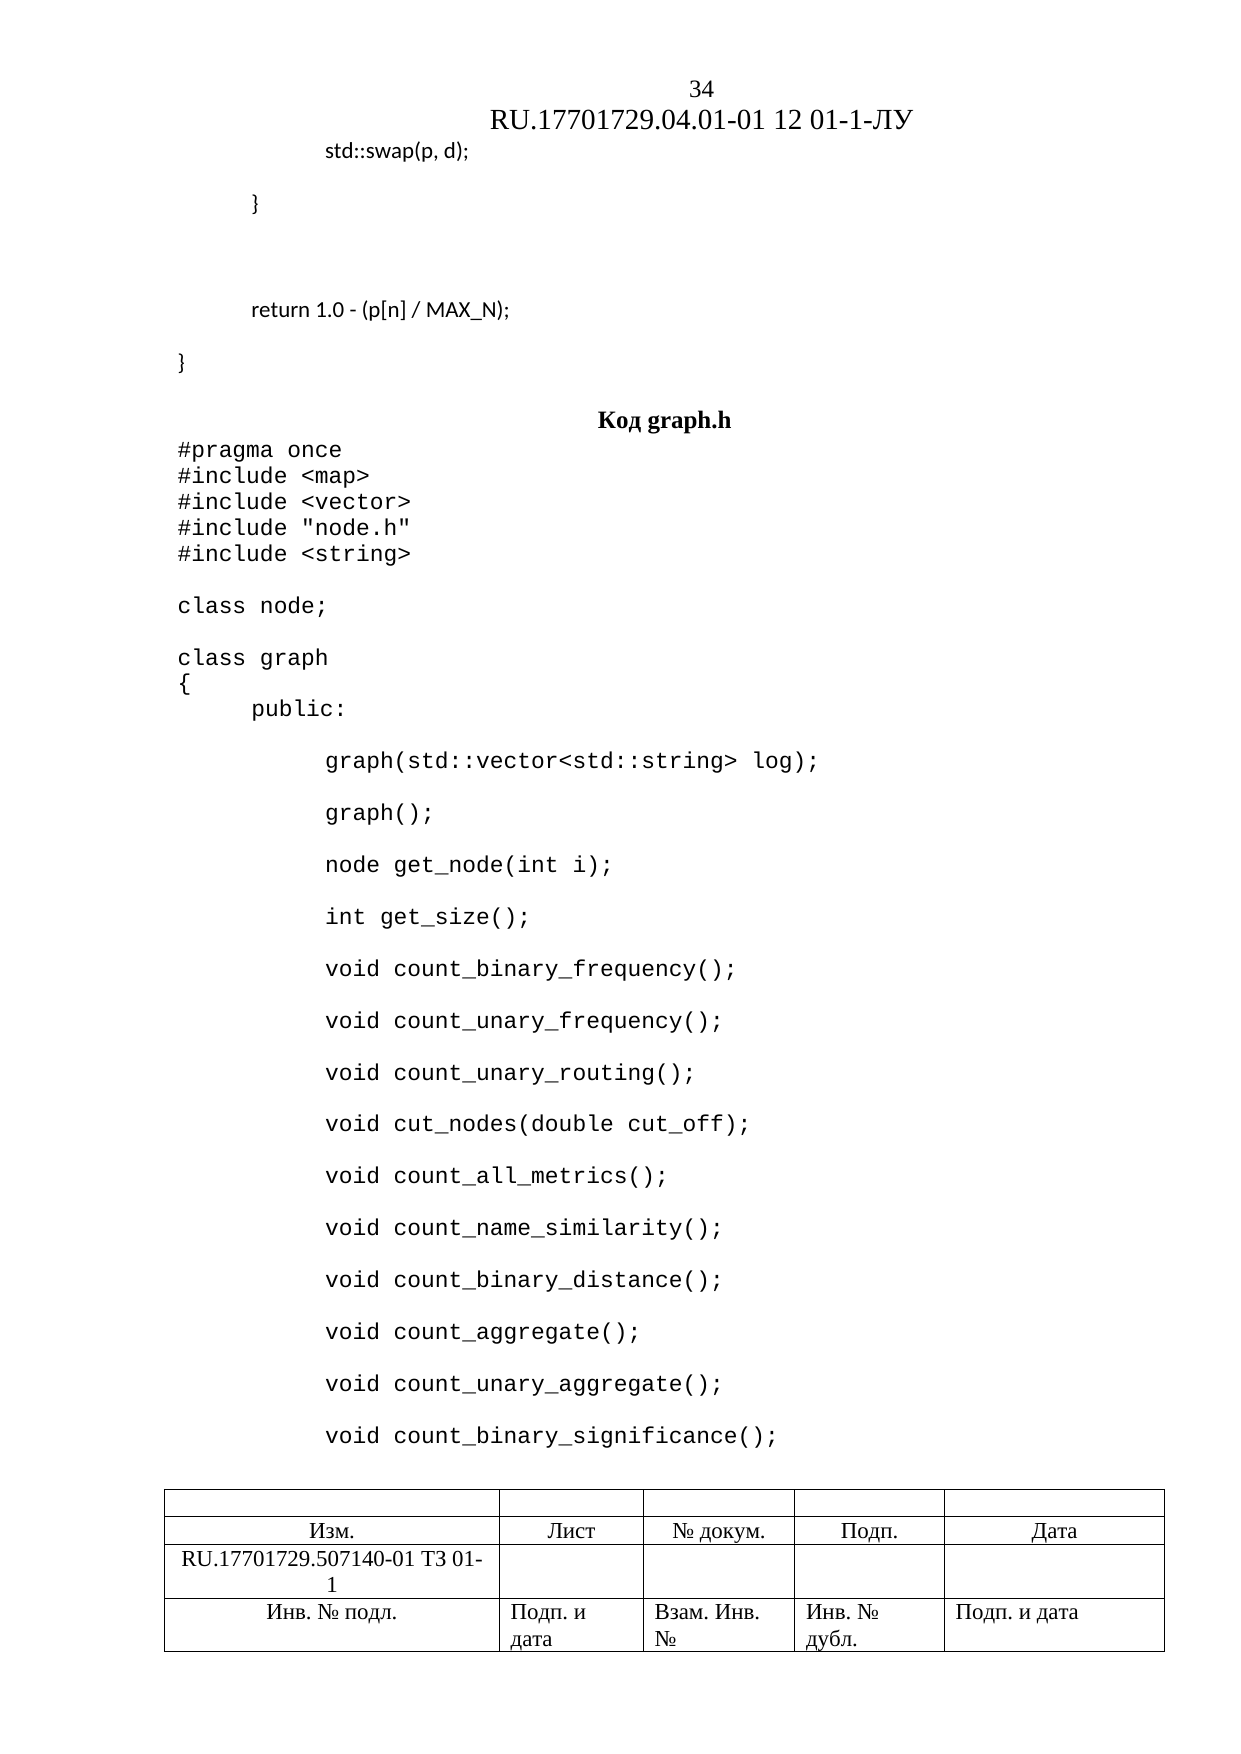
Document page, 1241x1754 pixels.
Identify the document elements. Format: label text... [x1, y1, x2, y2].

text graph(); [177, 801, 1152, 827]
text void count_aggregate(); [177, 1320, 1152, 1346]
text void count_binary_significance(); [177, 1424, 1152, 1450]
text void count_name_similarity(); [177, 1216, 1152, 1242]
text graph(std::vector<std::string> log); [177, 749, 1152, 776]
text #include "node.h" [177, 516, 1152, 542]
text #include <vector> [177, 490, 1152, 516]
text #include <string> [177, 542, 1152, 568]
text void count_unary_routing(); [177, 1061, 1152, 1087]
text void count_binary_distance(); [177, 1268, 1152, 1294]
text #include <map> [177, 464, 1152, 490]
text void count_unary_aggregate(); [177, 1372, 1152, 1398]
text } [177, 189, 1152, 217]
text void count_all_metrics(); [177, 1164, 1152, 1191]
text void count_binary_frequency(); [177, 957, 1152, 983]
text node get_node(int i); [177, 853, 1152, 879]
text public: [177, 698, 1152, 724]
text void count_unary_frequency(); [177, 1009, 1152, 1035]
text #pragma once [177, 438, 1152, 464]
text class graph [177, 646, 1152, 672]
text int get_size(); [177, 905, 1152, 931]
text return 1.0 - (p[n] / MAX_N); [177, 295, 1152, 323]
text class node; [177, 594, 1152, 620]
subtitle Код graph.h [177, 405, 1152, 434]
text { [177, 672, 1152, 698]
text std::swap(p, d); [177, 136, 1152, 164]
text void cut_nodes(double cut_off); [177, 1113, 1152, 1139]
text } [177, 348, 1152, 376]
